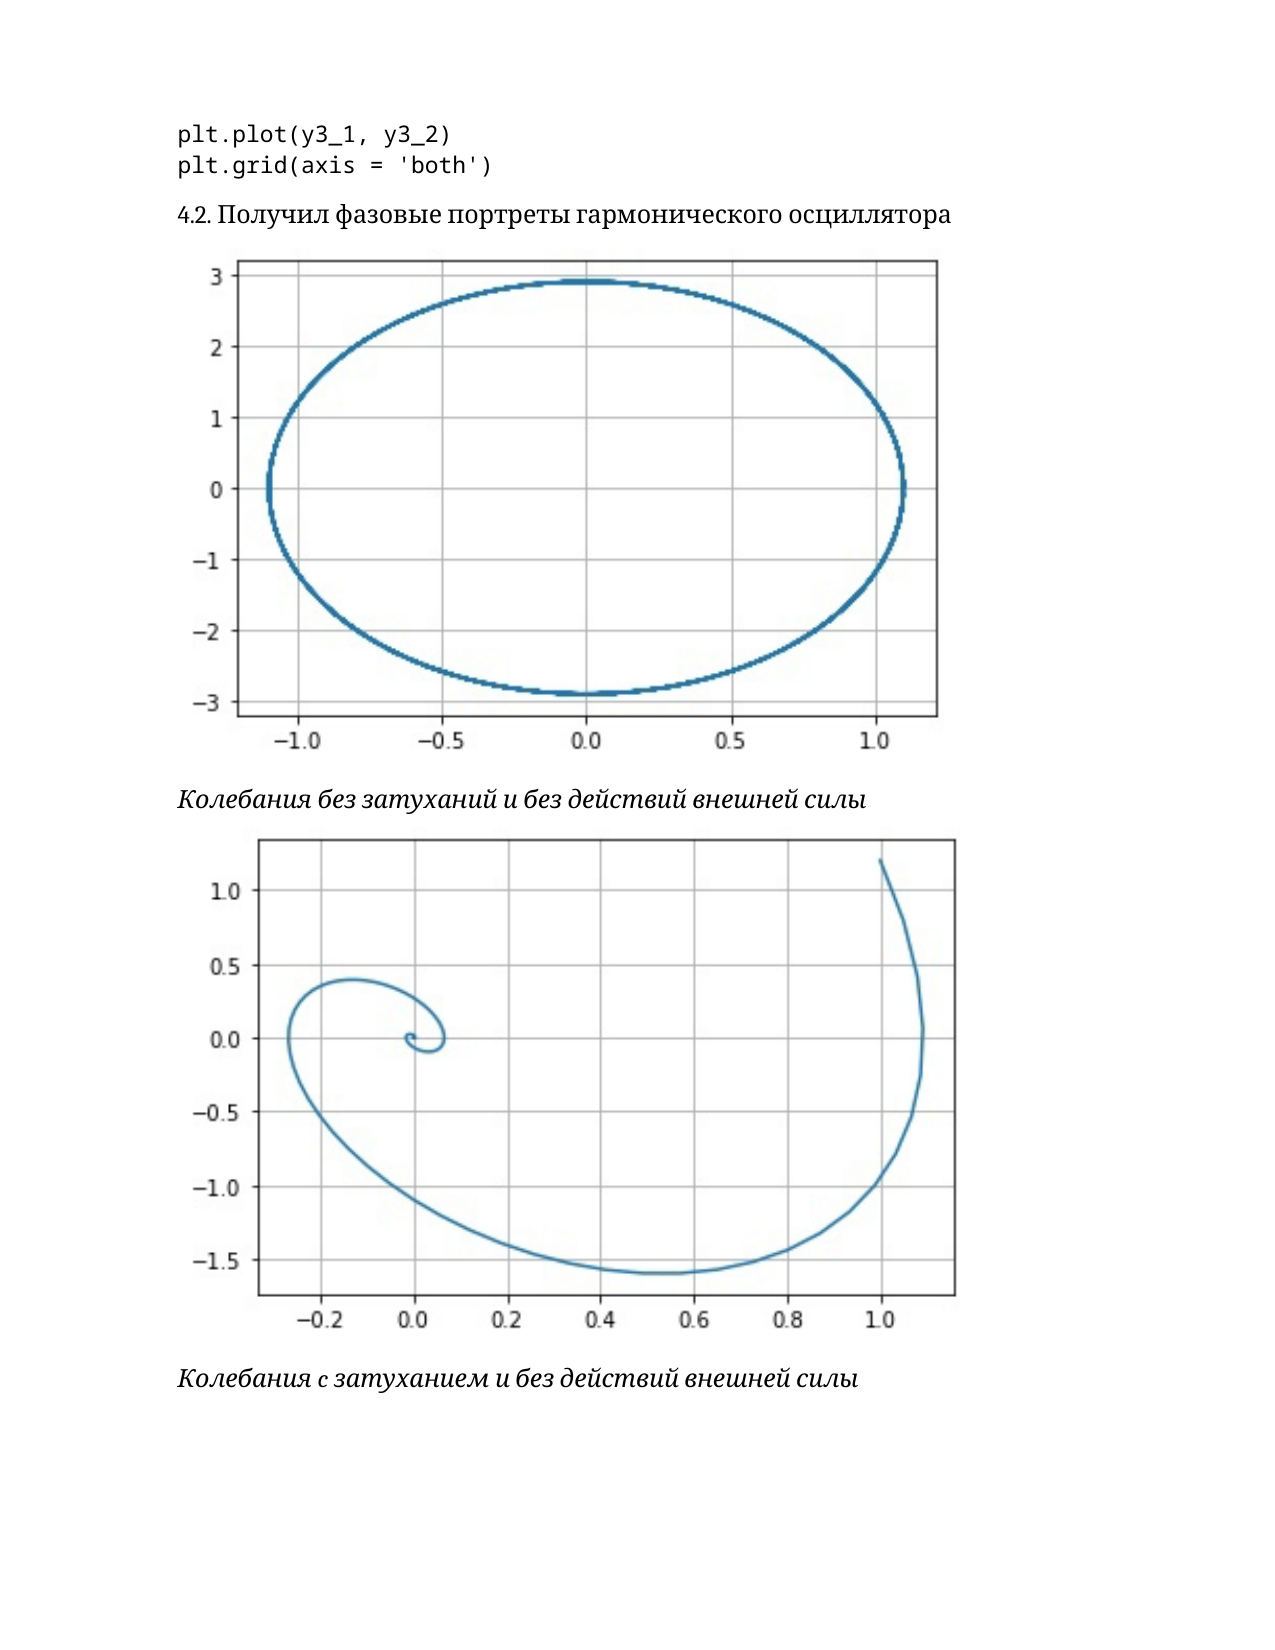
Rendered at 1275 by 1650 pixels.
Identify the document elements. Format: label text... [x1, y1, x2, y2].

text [177, 118, 1186, 181]
picture [177, 248, 948, 766]
text Колебания c затуханием и без действий внешней силы [177, 1365, 1186, 1394]
picture [177, 827, 969, 1345]
text Колебания без затуханий и без действий внешней силы [177, 786, 1186, 815]
text 4.2. Получил фазовые портреты гармонического осциллятора [177, 201, 1186, 230]
